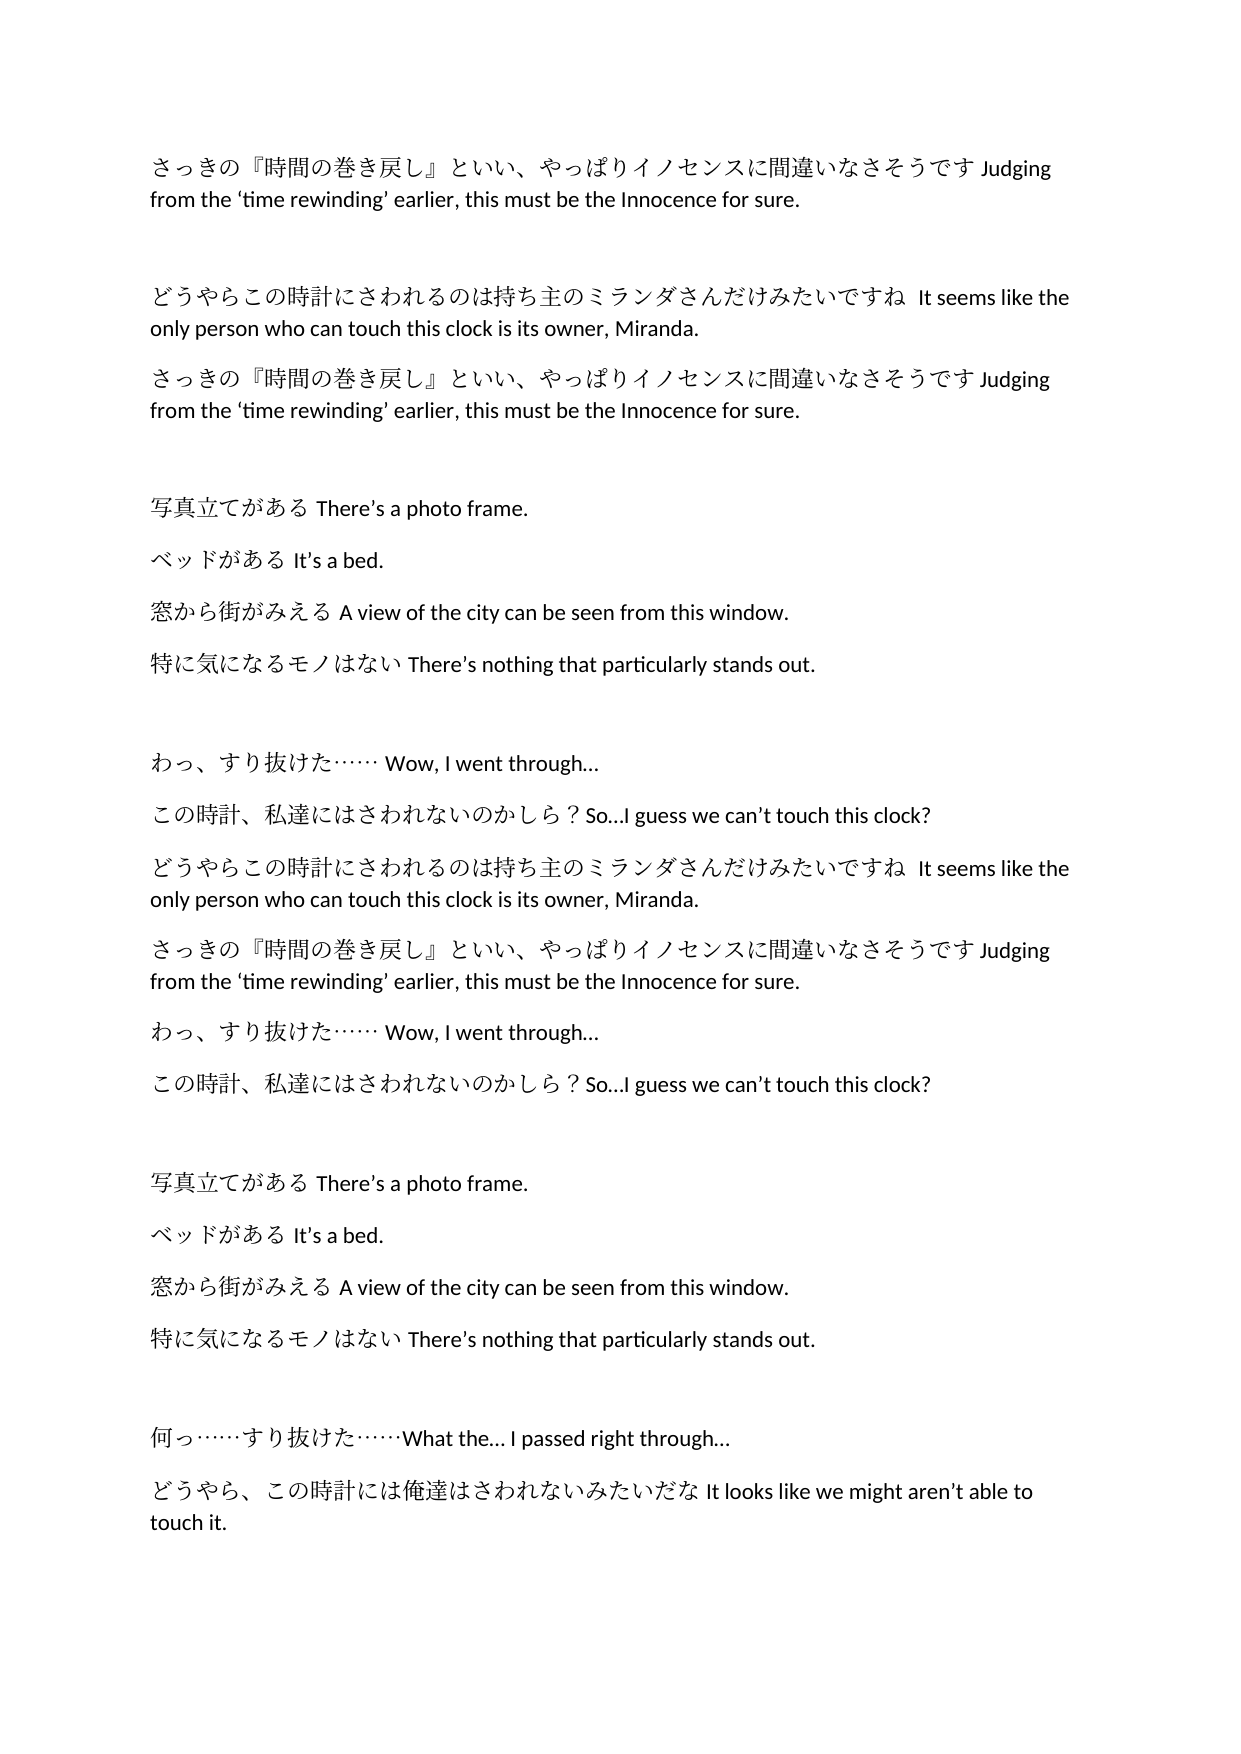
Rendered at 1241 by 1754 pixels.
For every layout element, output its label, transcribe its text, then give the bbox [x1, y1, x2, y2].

text 窓から街がみえる A view of the city can be seen from this window. [150, 594, 1090, 627]
text さっきの『時間の巻き戻し』といい、やっぱりイノセンスに間違いなさそうですJudging from the ‘time rewinding’ earlier, this must be the Innocence for sure. [150, 932, 1090, 995]
text さっきの『時間の巻き戻し』といい、やっぱりイノセンスに間違いなさそうです Judging from the ‘time rewinding’ earlier, this must be the Innocence for sure. [150, 150, 1090, 213]
text さっきの『時間の巻き戻し』といい、やっぱりイノセンスに間違いなさそうですJudging from the ‘time rewinding’ earlier, this must be the Innocence for sure. [150, 361, 1090, 424]
text この時計、私達にはさわれないのかしら？So…I guess we can’t touch this clock? [150, 797, 1090, 830]
text この時計、私達にはさわれないのかしら？So…I guess we can’t touch this clock? [150, 1066, 1090, 1099]
text ベッドがある It’s a bed. [150, 542, 1090, 575]
text 写真立てがある There’s a photo frame. [150, 1165, 1090, 1198]
text 特に気になるモノはない There’s nothing that particularly stands out. [150, 1321, 1090, 1354]
text どうやらこの時計にさわれるのは持ち主のミランダさんだけみたいですね It seems like the only person who can touch this clock is its owner, Miranda. [150, 279, 1090, 342]
text ベッドがある It’s a bed. [150, 1217, 1090, 1250]
text どうやらこの時計にさわれるのは持ち主のミランダさんだけみたいですね It seems like the only person who can touch this clock is its owner, Miranda. [150, 850, 1090, 913]
text わっ、すり抜けた…… Wow, I went through… [150, 1014, 1090, 1047]
text 特に気になるモノはない There’s nothing that particularly stands out. [150, 646, 1090, 679]
text わっ、すり抜けた…… Wow, I went through… [150, 745, 1090, 778]
text どうやら、この時計には俺達はさわれないみたいだな It looks like we might aren’t able to touch it. [150, 1473, 1090, 1536]
text 窓から街がみえる A view of the city can be seen from this window. [150, 1269, 1090, 1302]
text 何っ……すり抜けた……What the… I passed right through… [150, 1421, 1090, 1453]
text 写真立てがある There’s a photo frame. [150, 490, 1090, 523]
